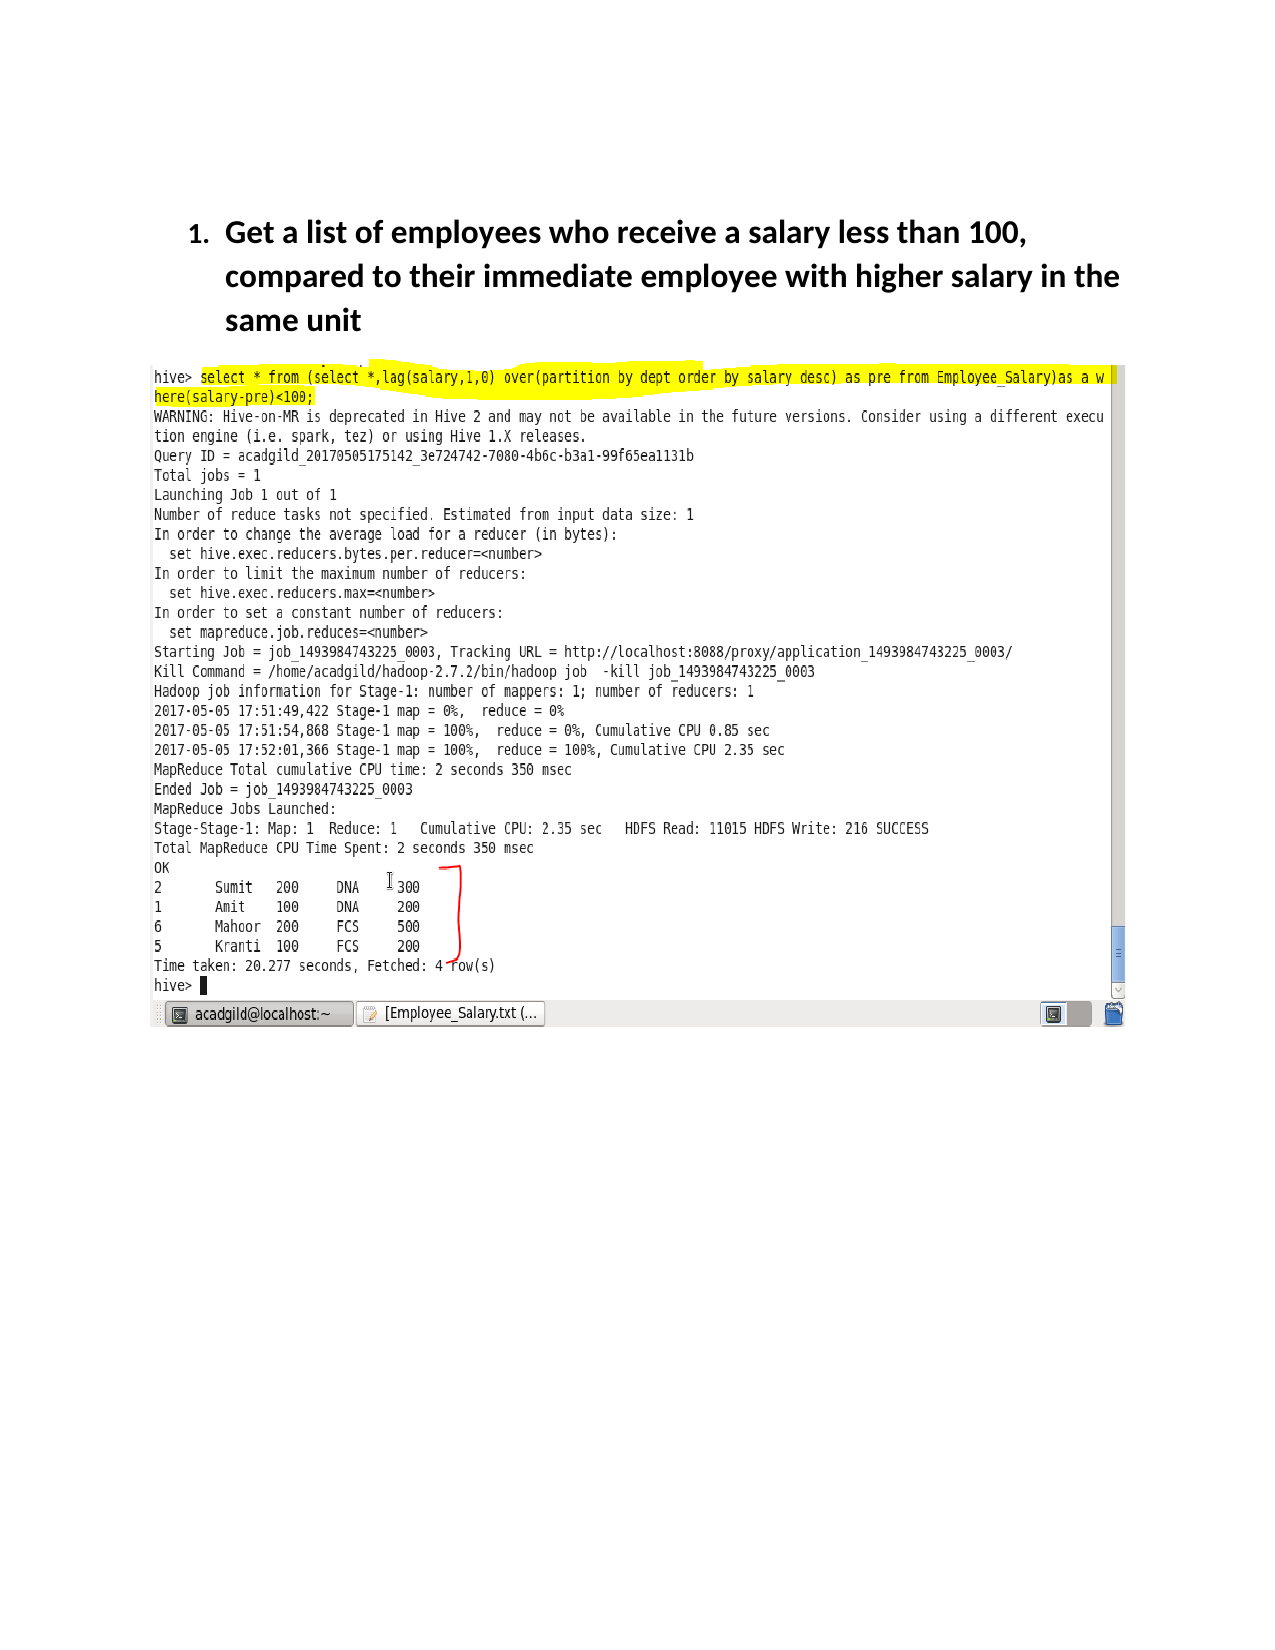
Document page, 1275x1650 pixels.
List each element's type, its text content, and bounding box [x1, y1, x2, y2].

picture [150, 359, 1125, 1027]
list Get a list of employees who receive a salary less than 100, compared to their immediate employee with higher salary in the same unit [187, 211, 1125, 339]
